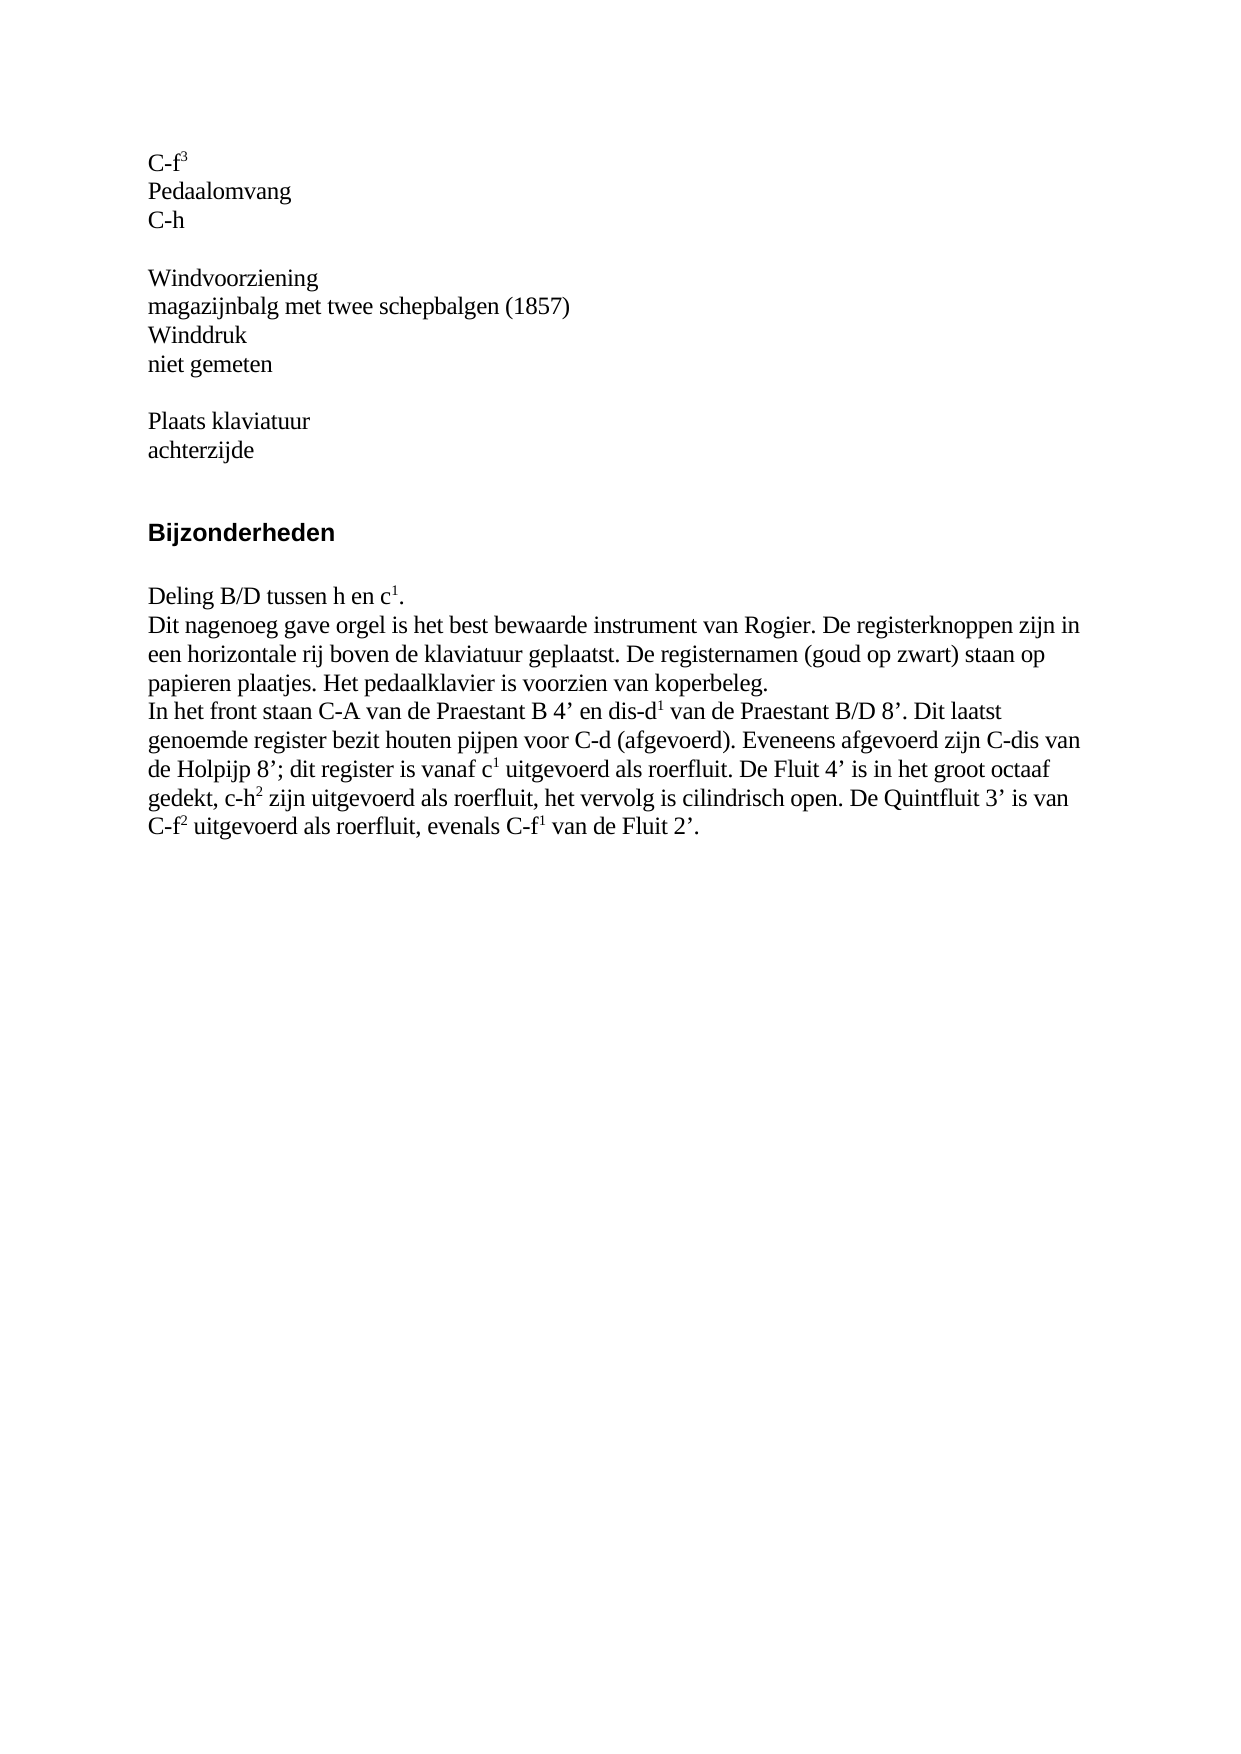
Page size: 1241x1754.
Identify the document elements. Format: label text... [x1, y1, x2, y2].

text Plaats klaviatuur [148, 406, 1093, 435]
text C-h [148, 205, 1093, 234]
text niet gemeten [148, 349, 1093, 378]
text Winddruk [148, 320, 1093, 349]
text magazijnbalg met twee schepbalgen (1857) [148, 291, 1093, 320]
text Pedaalomvang [148, 176, 1093, 205]
text Dit nagenoeg gave orgel is het best bewaarde instrument van Rogier. De registerknoppen zijn in een horizontale rij boven de klaviatuur geplaatst. De registernamen (goud op zwart) staan op papieren plaatjes. Het pedaalklavier is voorzien van koperbeleg. [148, 610, 1093, 696]
text Windvoorziening [148, 263, 1093, 291]
subtitle Bijzonderheden [148, 518, 1093, 546]
text In het front staan C-A van de Praestant B 4’ en dis-d1 van de Praestant B/D 8’. Dit laatst genoemde register bezit houten pijpen voor C-d (afgevoerd). Eveneens afgevoerd zijn C-dis van de Holpijp 8’; dit register is vanaf c1 uitgevoerd als roerfluit. De Fluit 4’ is in het groot octaaf gedekt, c-h2 zijn uitgevoerd als roerfluit, het vervolg is cilindrisch open. De Quintfluit 3’ is van C-f2 uitgevoerd als roerfluit, evenals C-f1 van de Fluit 2’. [148, 696, 1093, 840]
text C-f3 [148, 148, 1093, 176]
text Deling B/D tussen h en c1. [148, 581, 1093, 610]
text achterzijde [148, 435, 1093, 464]
